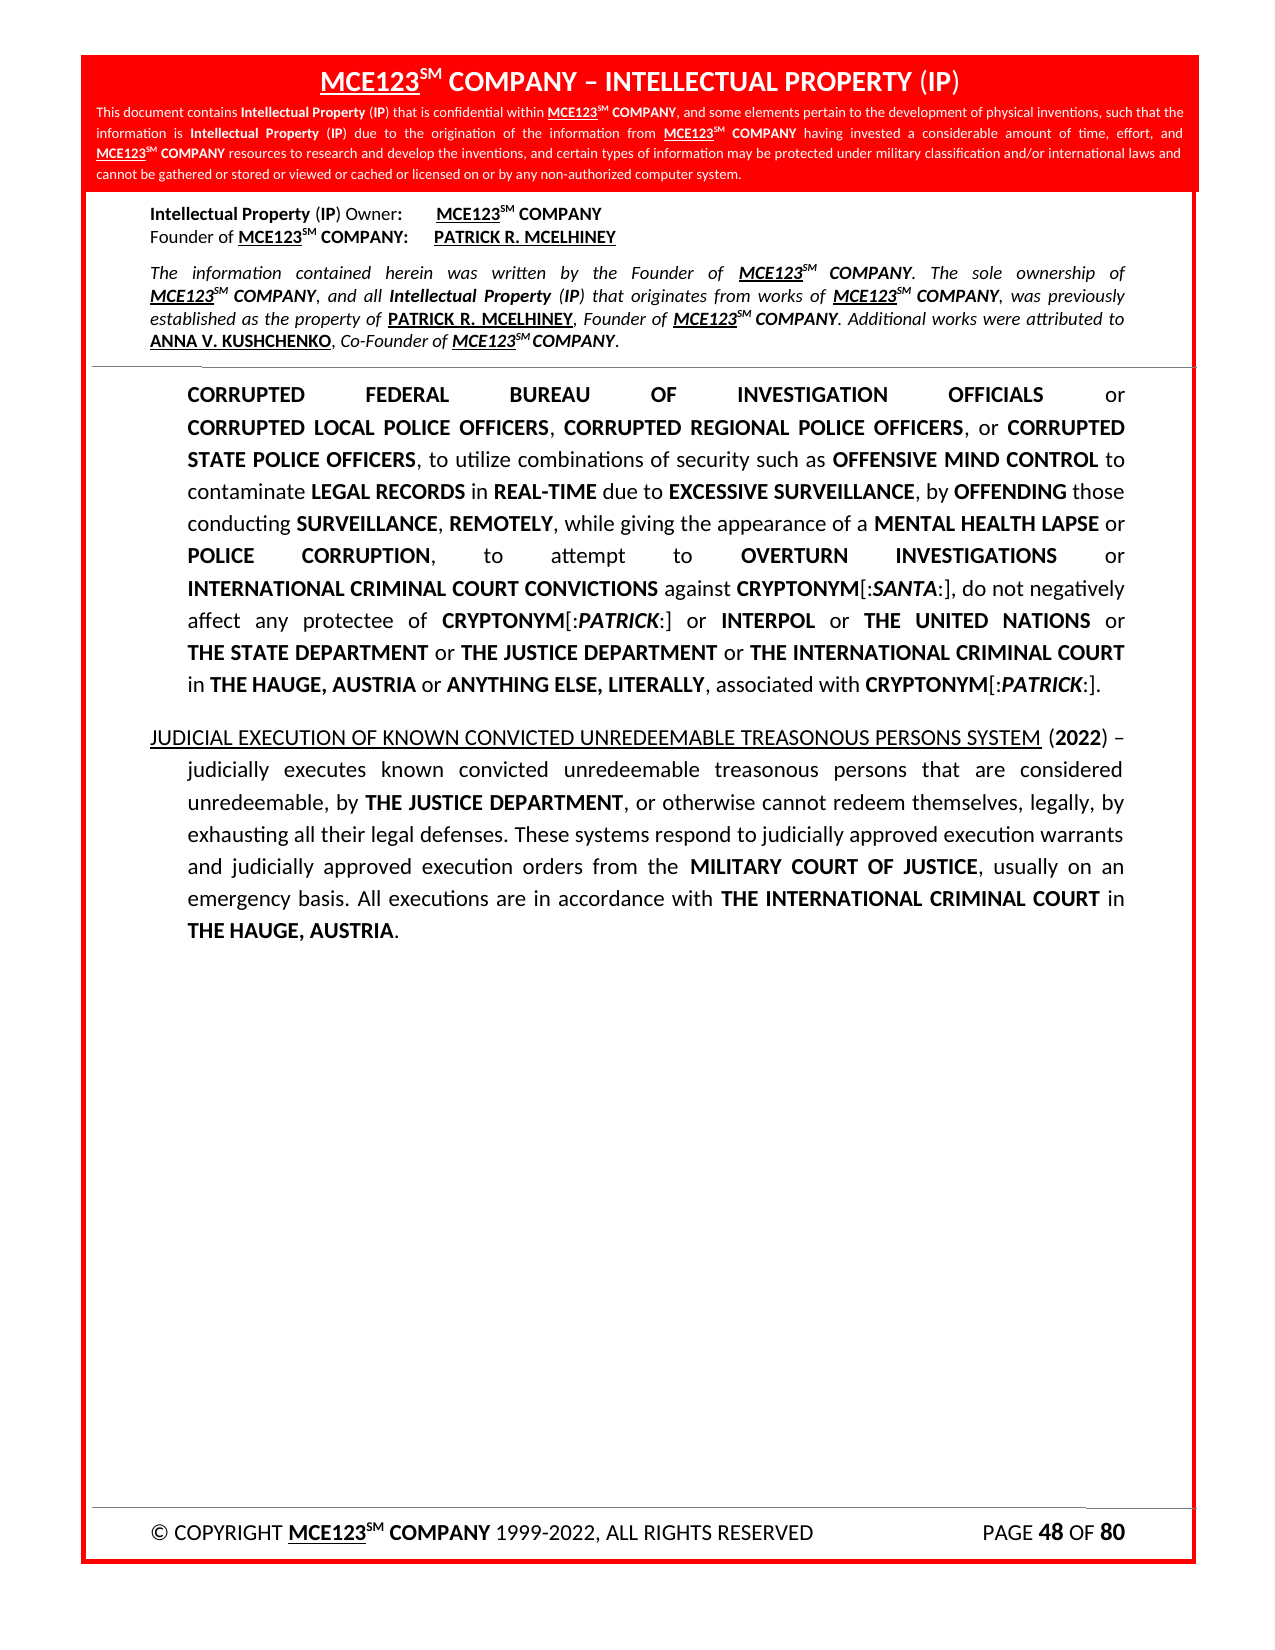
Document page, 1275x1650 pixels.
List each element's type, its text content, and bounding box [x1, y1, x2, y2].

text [150, 381, 1125, 698]
text JUDICIAL EXECUTION OF KNOWN CONVICTED UNREDEEMABLE TREASONOUS PERSONS SYSTEM (2022) – judicially executes known convicted unredeemable treasonous persons that are considered unredeemable, by THE JUSTICE DEPARTMENT, or otherwise cannot redeem themselves, legally, by exhausting all their legal defenses. These systems respond to judicially approved execution warrants and judicially approved execution orders from the MILITARY COURT OF JUSTICE, usually on an emergency basis. All executions are in accordance with THE INTERNATIONAL CRIMINAL COURT in THE HAUGE, AUSTRIA. [150, 723, 1125, 944]
